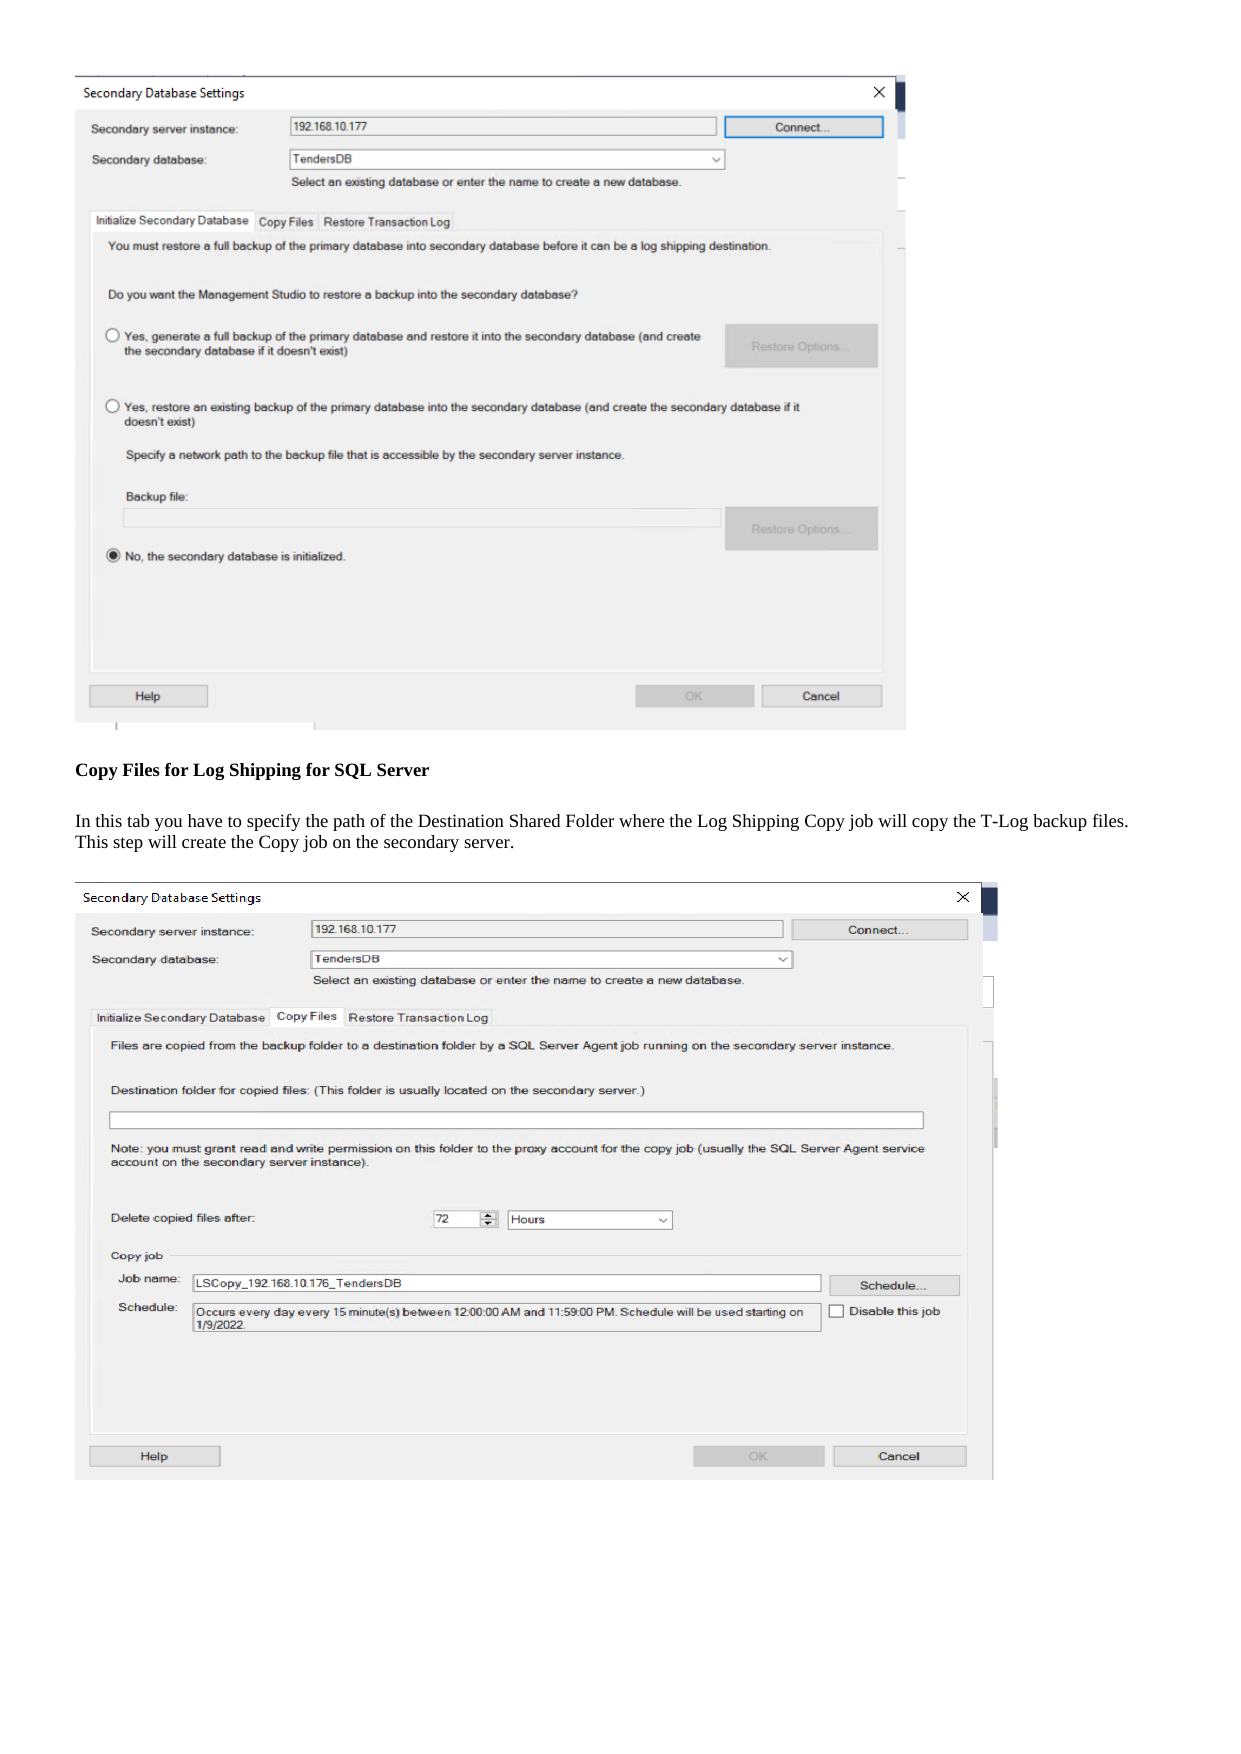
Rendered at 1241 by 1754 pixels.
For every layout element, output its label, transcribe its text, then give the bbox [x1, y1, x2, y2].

picture [75, 75, 906, 730]
text Copy Files for Log Shipping for SQL Server [75, 759, 1165, 781]
text In this tab you have to specify the path of the Destination Shared Folder where the Log Shipping Copy job will copy the T-Log backup files. This step will create the Copy job on the secondary server. [75, 810, 1165, 853]
picture [75, 882, 998, 1480]
